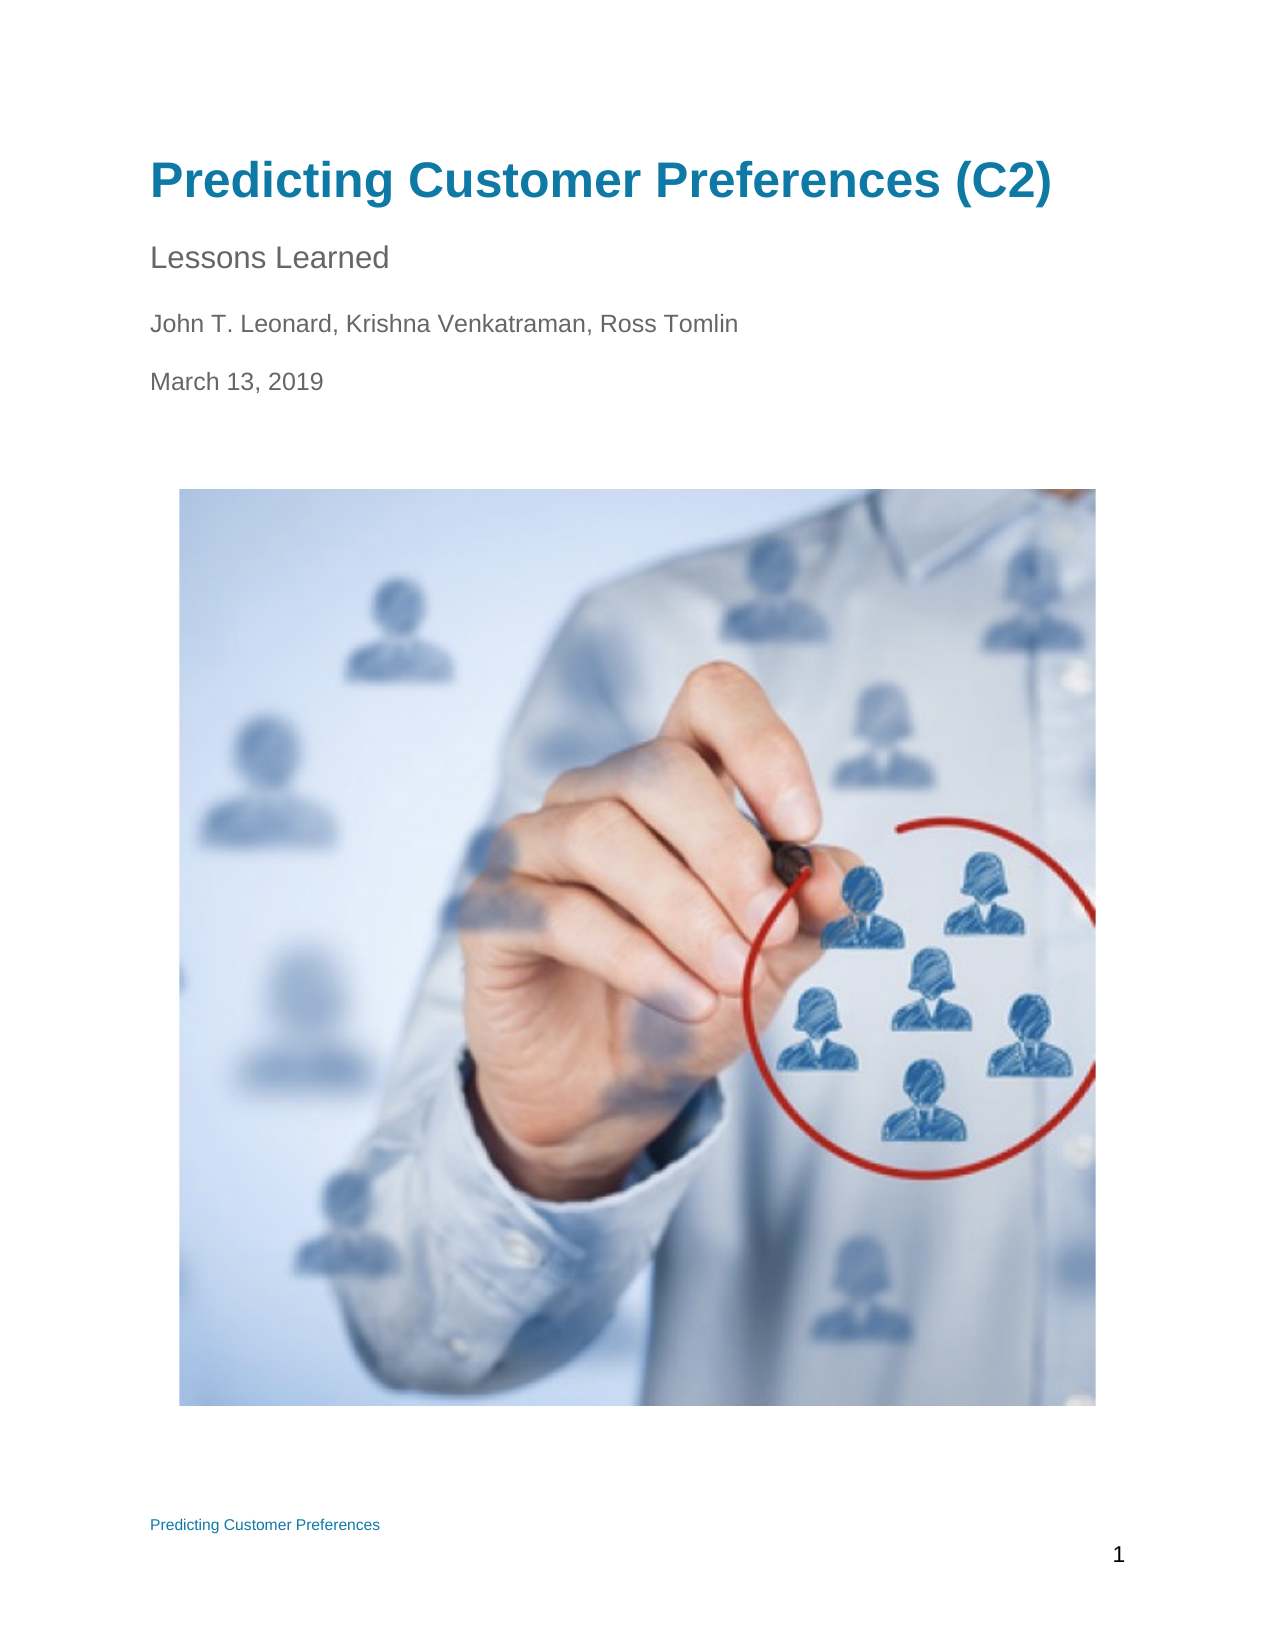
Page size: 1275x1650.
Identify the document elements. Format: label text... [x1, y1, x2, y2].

subtitle Lessons Learned [150, 239, 1125, 275]
subtitle March 13, 2019 [150, 367, 1125, 396]
title Predicting Customer Preferences (C2) [150, 150, 1125, 207]
picture [179, 489, 1096, 1406]
subtitle John T. Leonard, Krishna Venkatraman, Ross Tomlin [150, 309, 1125, 338]
